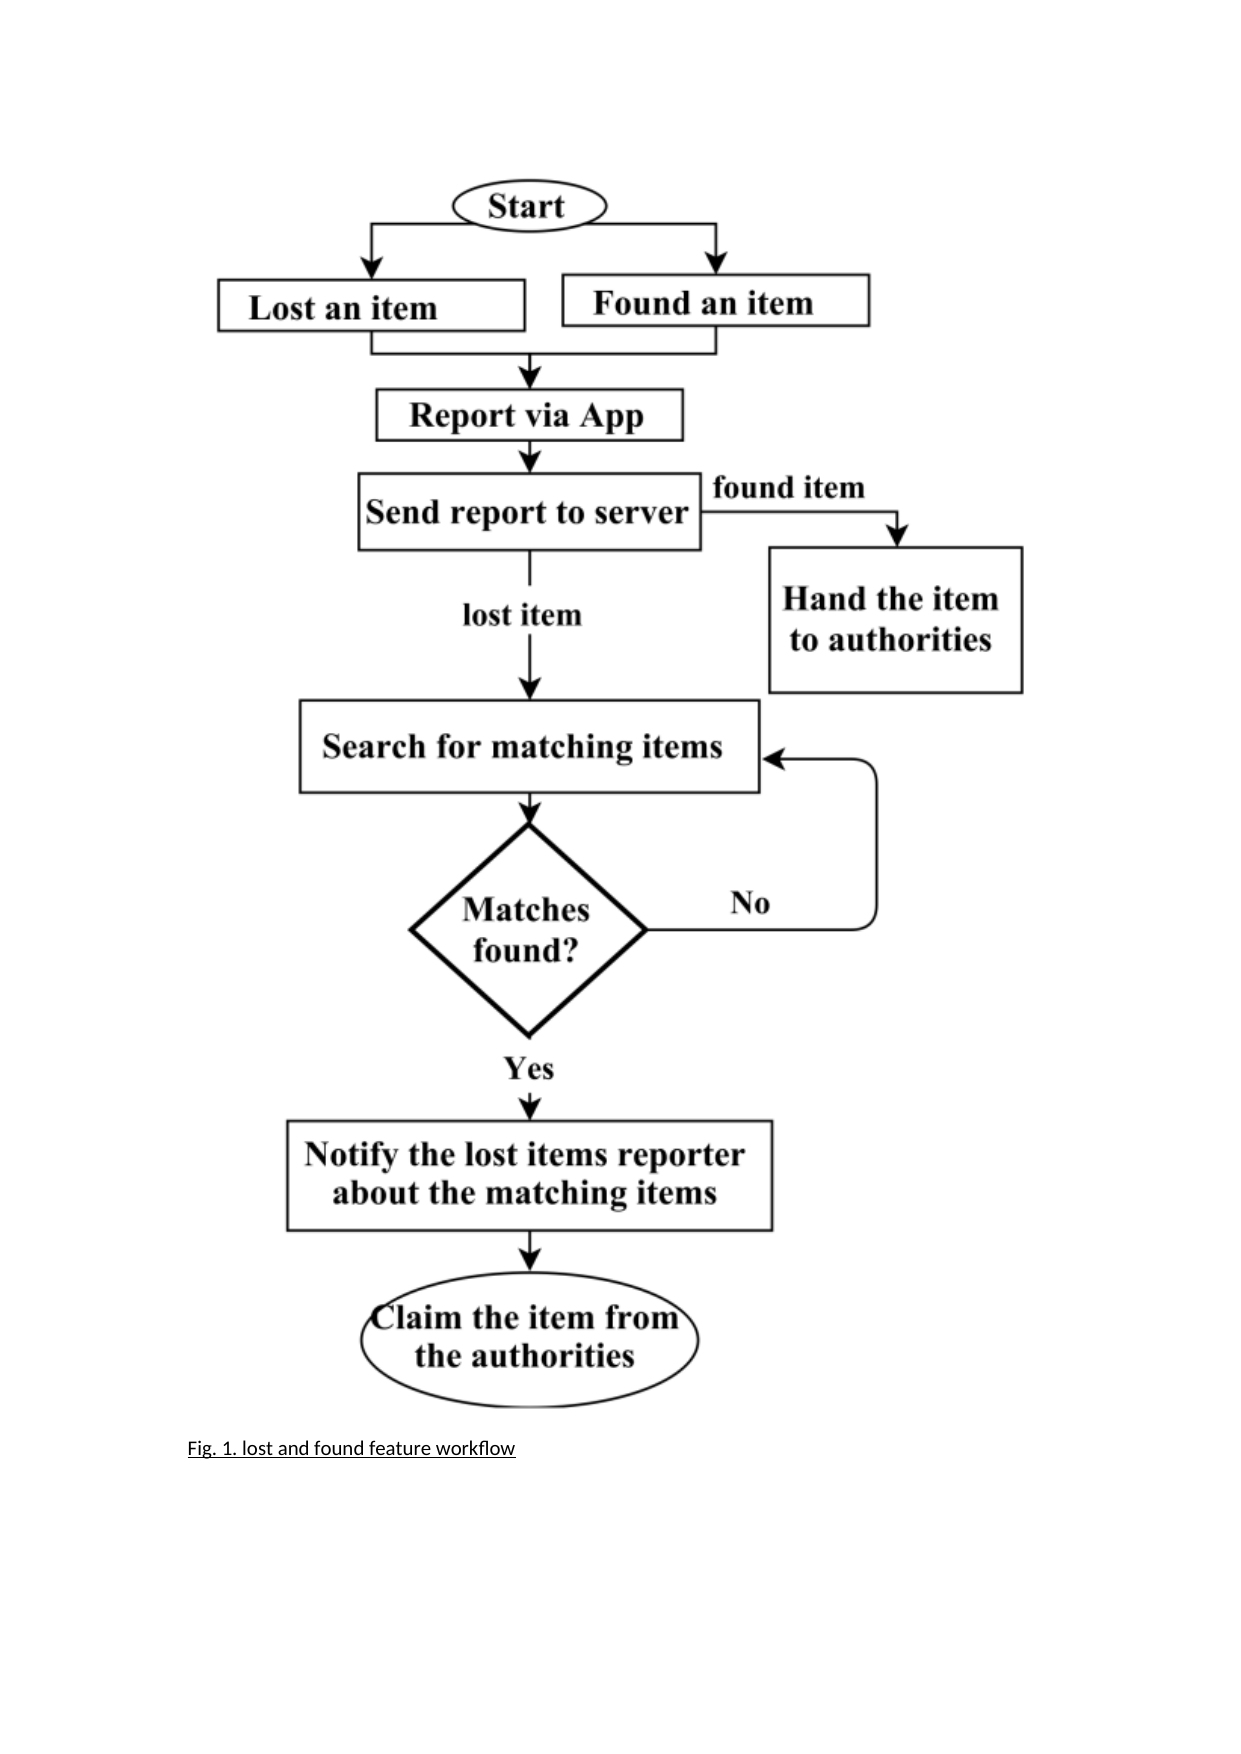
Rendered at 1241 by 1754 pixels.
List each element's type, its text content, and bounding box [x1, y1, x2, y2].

text Fig. 1. lost and found feature workflow [187, 1435, 1053, 1461]
picture [187, 150, 1036, 1436]
